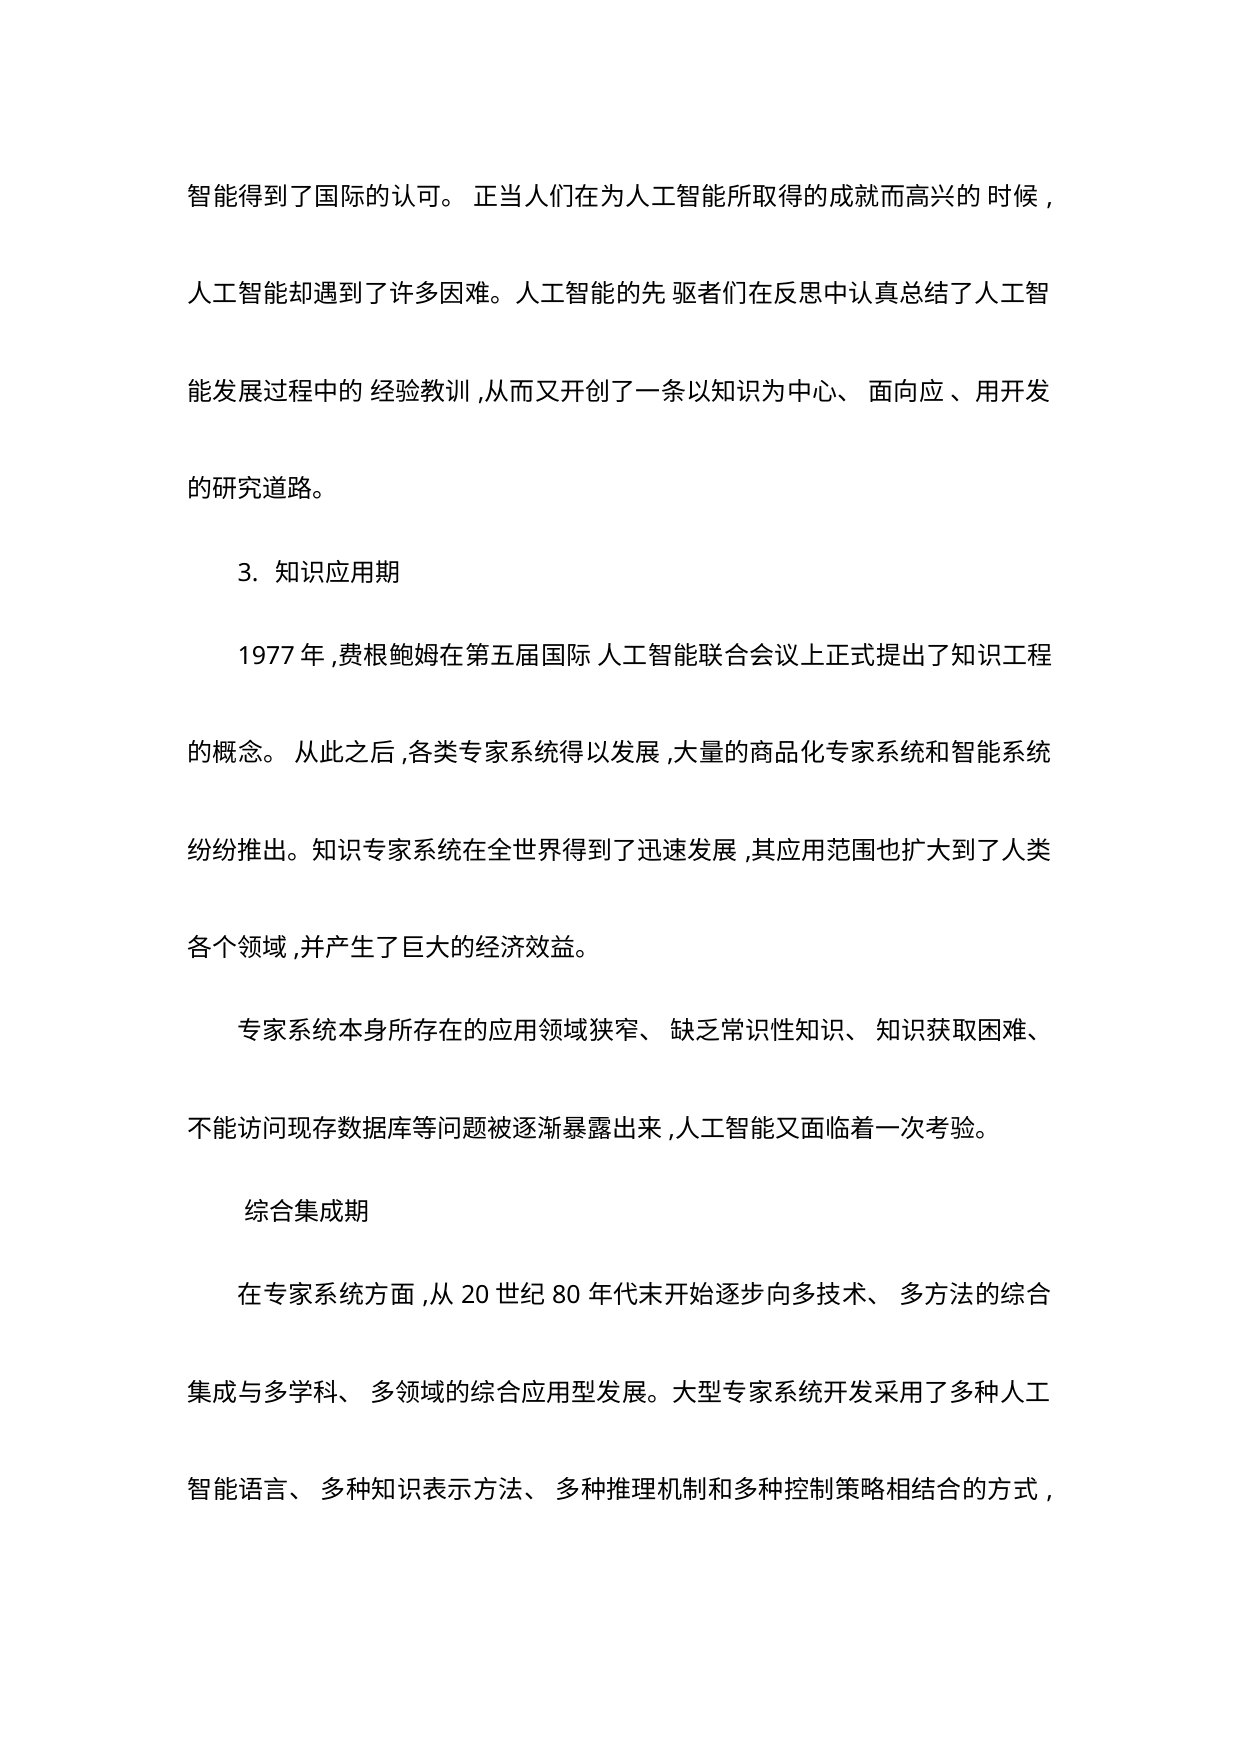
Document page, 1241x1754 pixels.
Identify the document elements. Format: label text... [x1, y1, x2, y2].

text 1977年 ,费根鲍姆在第五届国际 人工智能联合会议上正式提出了知识工程的概念。 从此之后 ,各类专家系统得以发展 ,大量的商品化专家系统和智能系统纷纷推出。知识专家系统在全世界得到了迅速发展 ,其应用范围也扩大到了人类各个领域 ,并产生了巨大的经济效益。 [187, 621, 1053, 978]
list 知识应用期 [237, 538, 1053, 603]
text 综合集成期 [187, 1177, 1053, 1242]
text 专家系统本身所存在的应用领域狭窄、 缺乏常识性知识、 知识获取困难、 不能访问现存数据库等问题被逐渐暴露出来 ,人工智能又面临着一次考验。 [187, 996, 1053, 1159]
